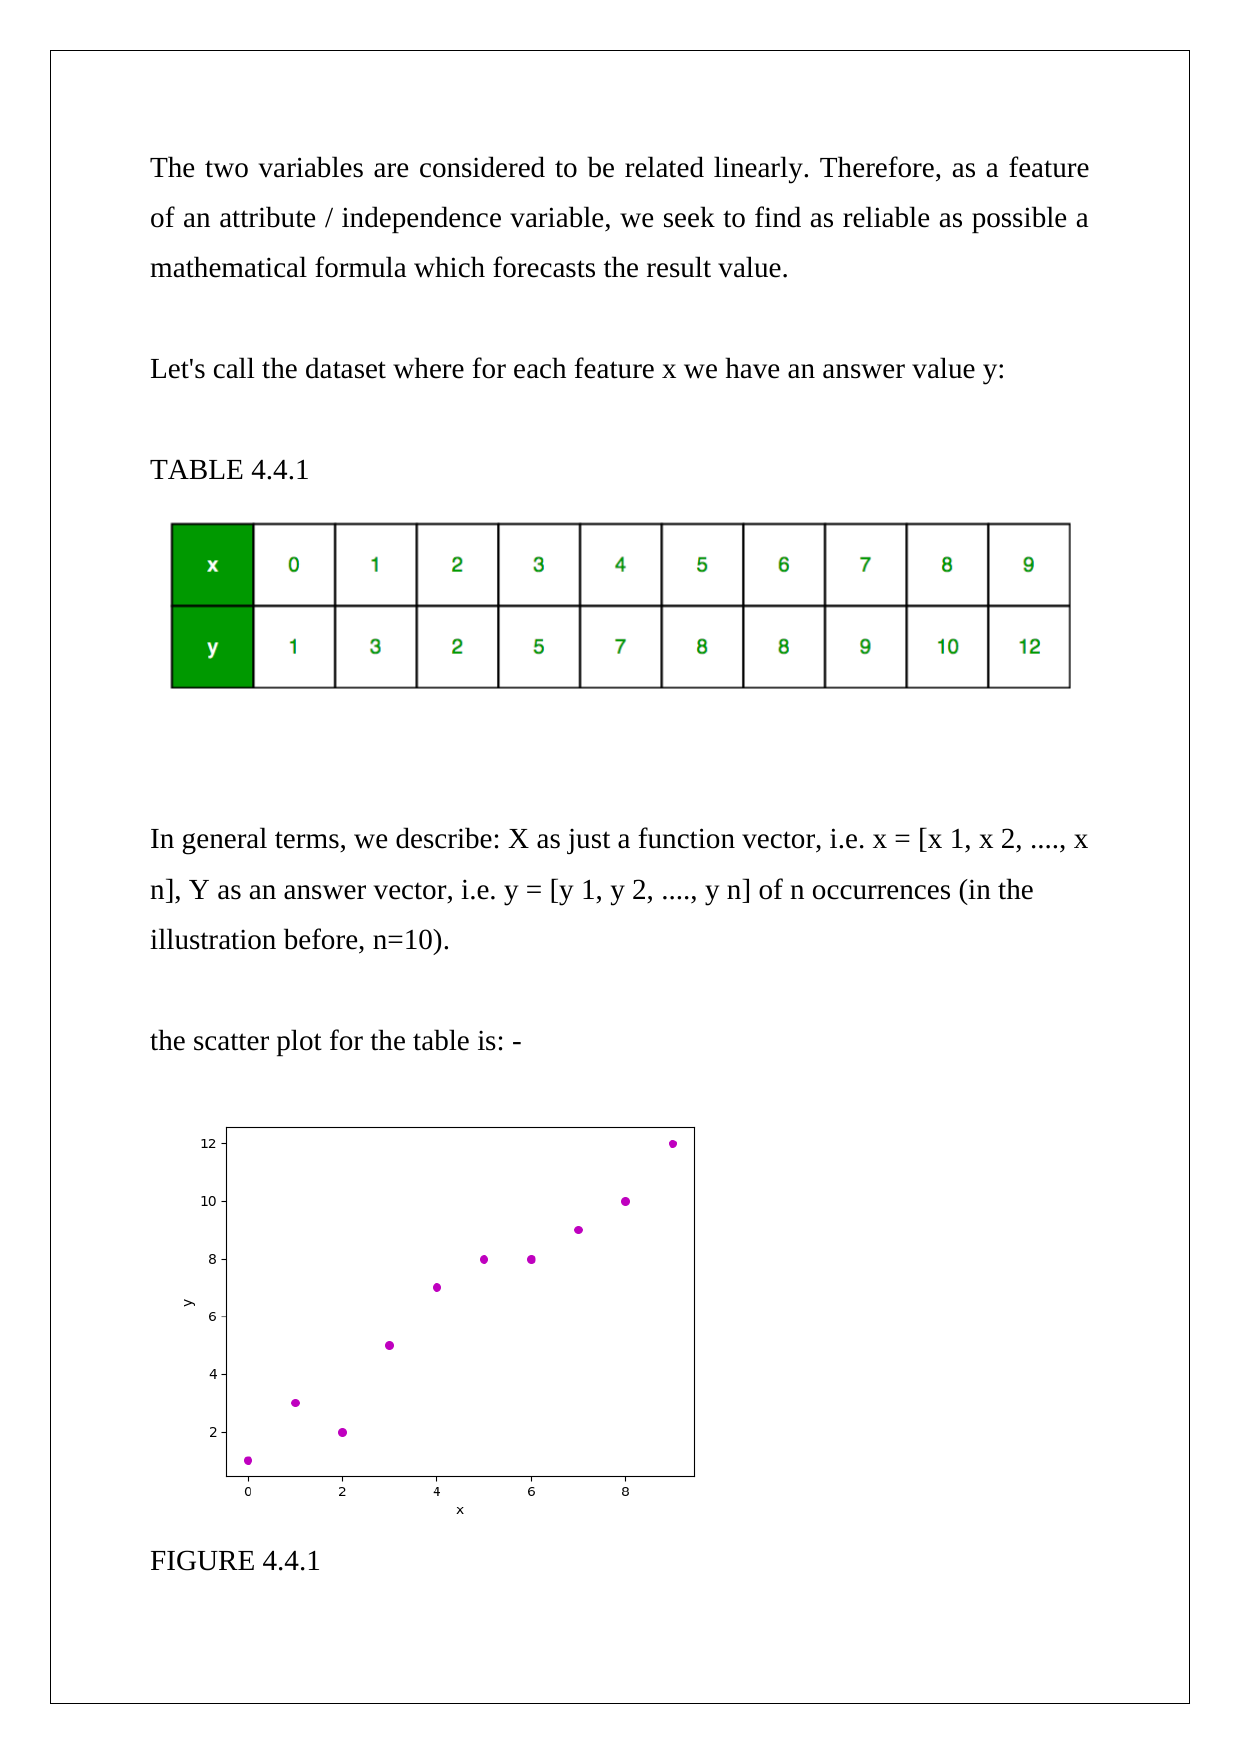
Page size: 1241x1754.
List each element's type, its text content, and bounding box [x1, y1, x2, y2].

picture [150, 502, 1091, 709]
text TABLE 4.4.1 [150, 452, 1090, 485]
picture [150, 1073, 754, 1526]
text In general terms, we describe: X as just a function vector, i.e. x = [x 1, x 2, ...., x n], Y as an answer vector, i.e. y = [y 1, y 2, ...., y n] of n occurrences (in the illustration before, n=10). [150, 821, 1090, 956]
text The two variables are considered to be related linearly. Therefore, as a feature of an attribute / independence variable, we seek to find as reliable as possible a mathematical formula which forecasts the result value. [150, 150, 1090, 284]
text Let's call the dataset where for each feature x we have an answer value y: [150, 351, 1090, 385]
text the scatter plot for the table is: - [150, 1023, 1090, 1056]
